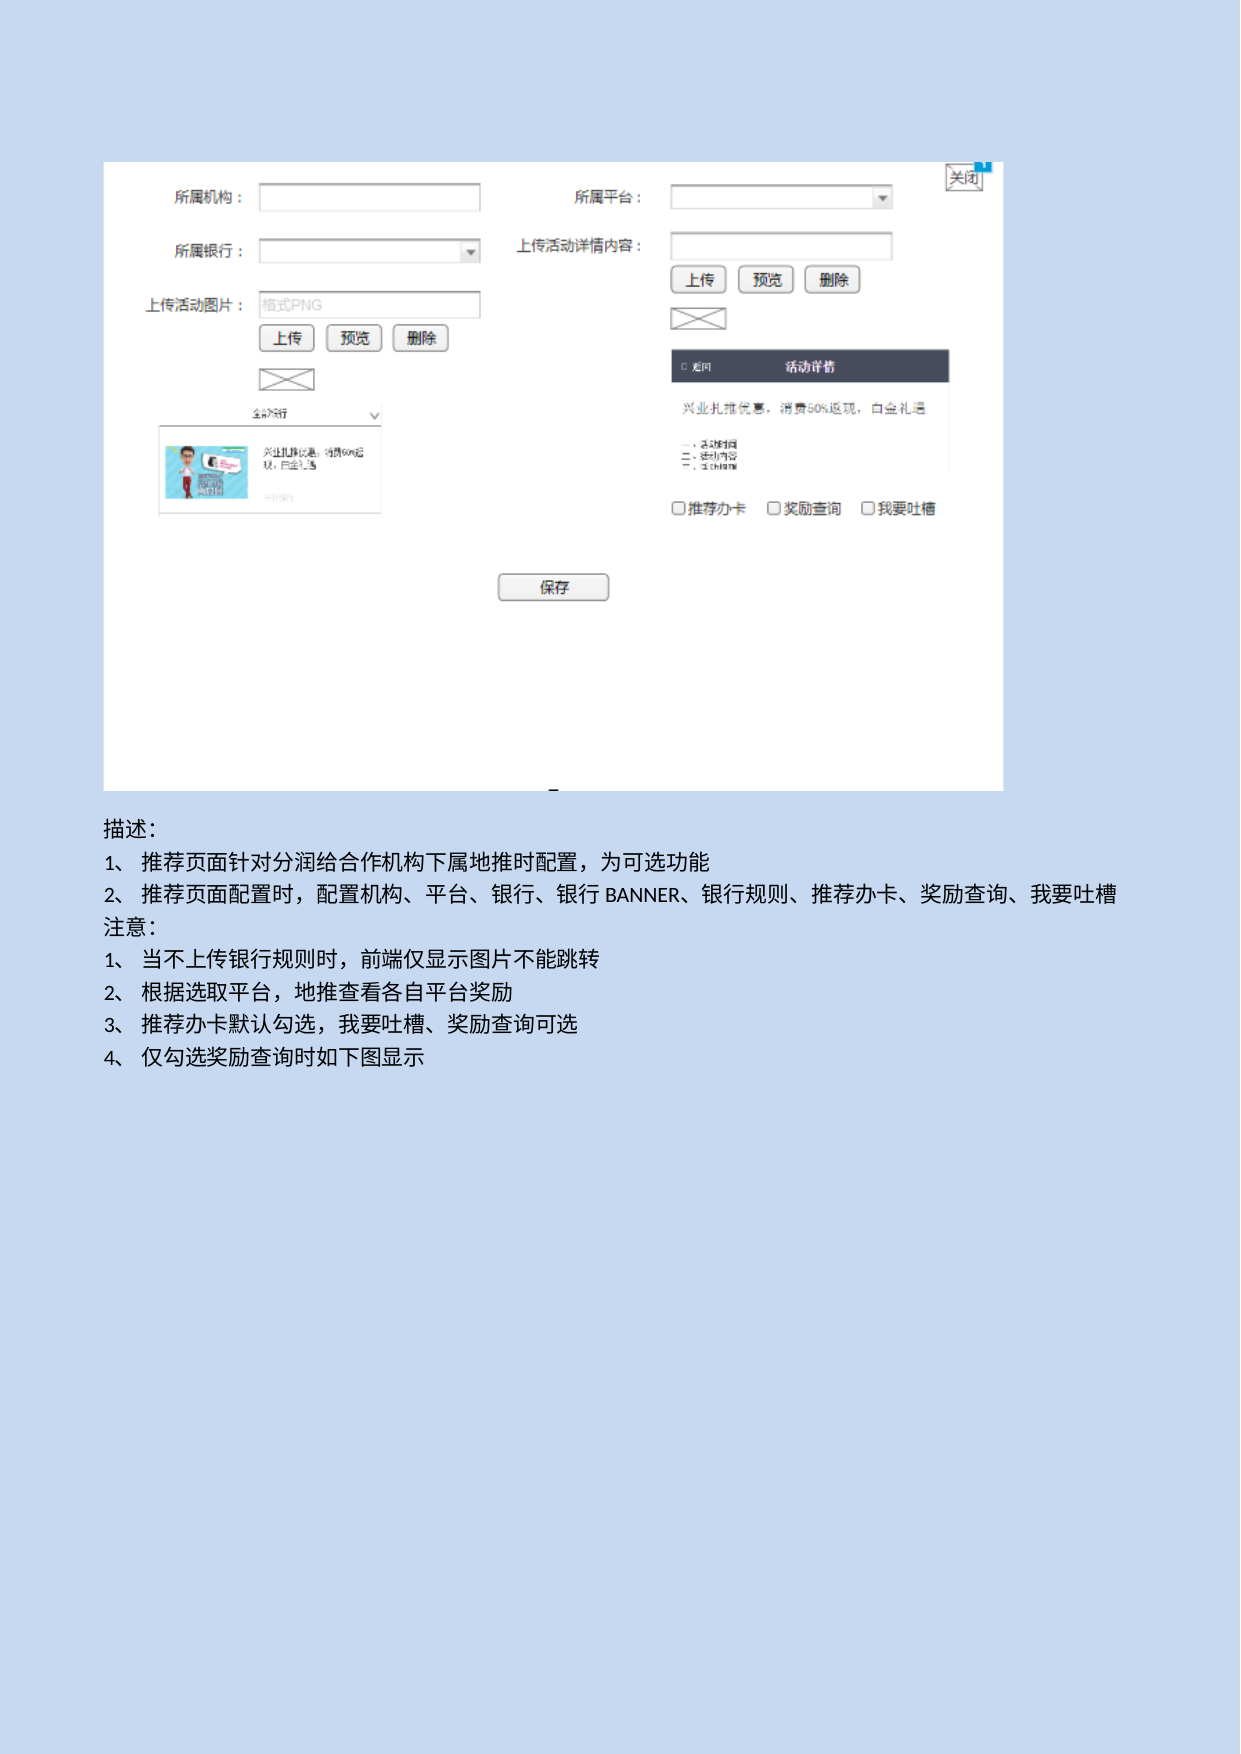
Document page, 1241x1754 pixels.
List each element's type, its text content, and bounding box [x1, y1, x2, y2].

list 推荐页面针对分润给合作机构下属地推时配置，为可选功能 [103, 844, 1181, 877]
text 注意： [103, 909, 1181, 942]
list 推荐页面配置时，配置机构、平台、银行、银行BANNER、银行规则、推荐办卡、奖励查询、我要吐槽 [103, 877, 1181, 909]
picture [103, 162, 1004, 791]
list 推荐办卡默认勾选，我要吐槽、奖励查询可选 [103, 1007, 1181, 1039]
list 仅勾选奖励查询时如下图显示 [103, 1039, 1181, 1072]
list 当不上传银行规则时，前端仅显示图片不能跳转 [103, 942, 1181, 974]
text 描述： [103, 812, 1181, 844]
list 根据选取平台，地推查看各自平台奖励 [103, 974, 1181, 1007]
